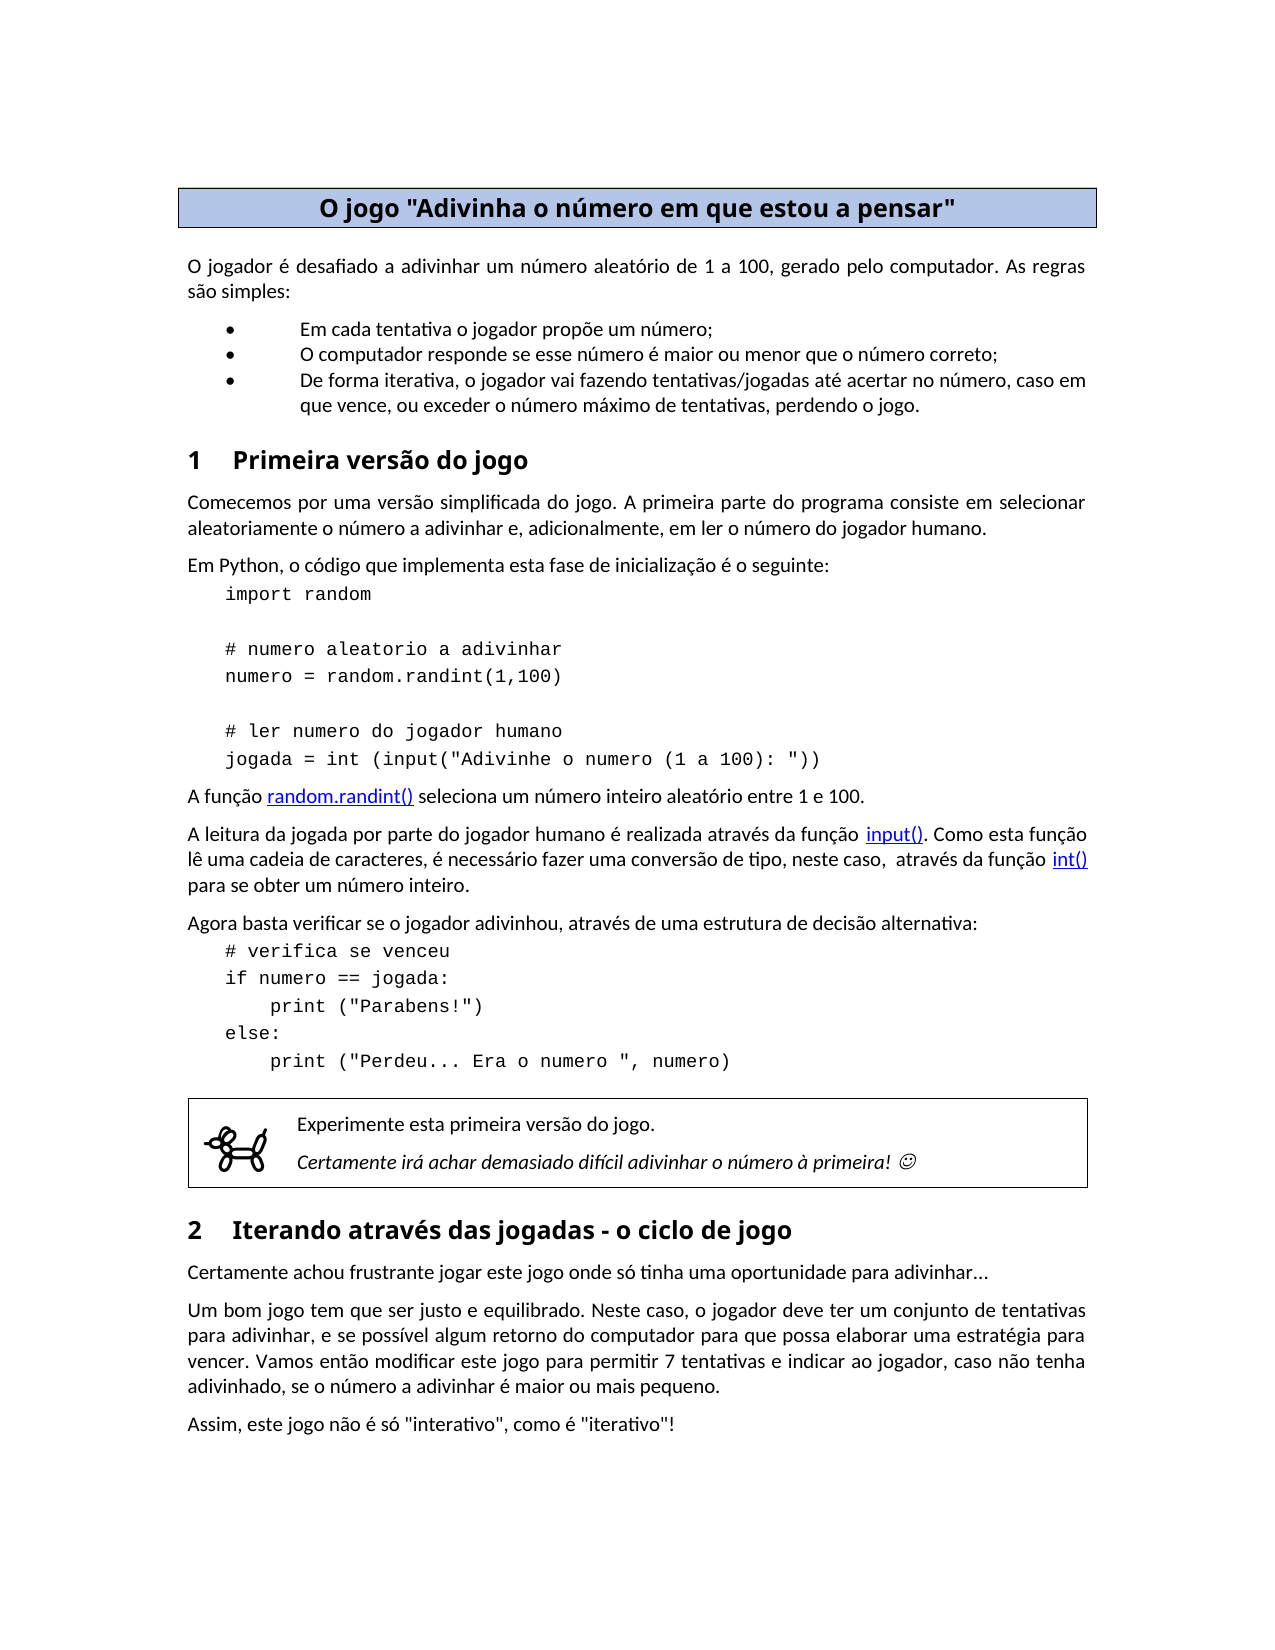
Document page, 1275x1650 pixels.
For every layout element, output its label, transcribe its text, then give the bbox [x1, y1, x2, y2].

text Agora basta verificar se o jogador adivinhou, através de uma estrutura de decisão alternativa: [187, 910, 1087, 935]
text print ("Perdeu... Era o numero ", numero) [225, 1051, 1087, 1073]
subtitle O jogo "Adivinha o número em que estou a pensar" [179, 189, 1096, 227]
text O jogador é desafiado a adivinhar um número aleatório de 1 a 100, gerado pelo computador. As regras são simples: [187, 253, 1087, 304]
table_header Experimente esta primeira versão do jogo. Certamente irá achar demasiado difícil adivinhar o número à primeira! [286, 1099, 1087, 1187]
text else: [225, 1024, 1087, 1045]
text # ler numero do jogador humano [225, 722, 1087, 743]
list Em cada tentativa o jogador propõe um número; [225, 316, 1087, 342]
text Em Python, o código que implementa esta fase de inicialização é o seguinte: [187, 553, 1087, 578]
text if numero == jogada: [225, 969, 1087, 990]
subtitle Iterando através das jogadas - o ciclo de jogo [187, 1213, 1087, 1247]
text print ("Parabens!") [225, 996, 1087, 1018]
text Comecemos por uma versão simplificada do jogo. A primeira parte do programa consiste em selecionar aleatoriamente o número a adivinhar e, adicionalmente, em ler o número do jogador humano. [187, 489, 1087, 540]
picture [199, 1111, 275, 1187]
text A função random.randint() seleciona um número inteiro aleatório entre 1 e 100. [187, 783, 1087, 808]
table_header [189, 1099, 286, 1187]
text Certamente achou frustrante jogar este jogo onde só tinha uma oportunidade para adivinhar... [187, 1259, 1087, 1285]
text import random [225, 584, 1087, 606]
text Um bom jogo tem que ser justo e equilibrado. Neste caso, o jogador deve ter um conjunto de tentativas para adivinhar, e se possível algum retorno do computador para que possa elaborar uma estratégia para vencer. Vamos então modificar este jogo para permitir 7 tentativas e indicar ao jogador, caso não tenha adivinhado, se o número a adivinhar é maior ou mais pequeno. [187, 1297, 1087, 1399]
text jogada = int (input("Adivinhe o numero (1 a 100): ")) [225, 749, 1087, 771]
text Assim, este jogo não é só "interativo", como é "iterativo"! [187, 1411, 1087, 1437]
text # numero aleatorio a adivinhar [225, 639, 1087, 661]
text numero = random.randint(1,100) [225, 667, 1087, 688]
text A leitura da jogada por parte do jogador humano é realizada através da função input(). Como esta função lê uma cadeia de caracteres, é necessário fazer uma conversão de tipo, neste caso, através da função int() para se obter um número inteiro. [187, 821, 1087, 897]
list De forma iterativa, o jogador vai fazendo tentativas/jogadas até acertar no número, caso em que vence, ou exceder o número máximo de tentativas, perdendo o jogo. [225, 367, 1087, 418]
subtitle Primeira versão do jogo [187, 443, 1087, 477]
text # verifica se venceu [225, 941, 1087, 963]
list O computador responde se esse número é maior ou menor que o número correto; [225, 342, 1087, 367]
